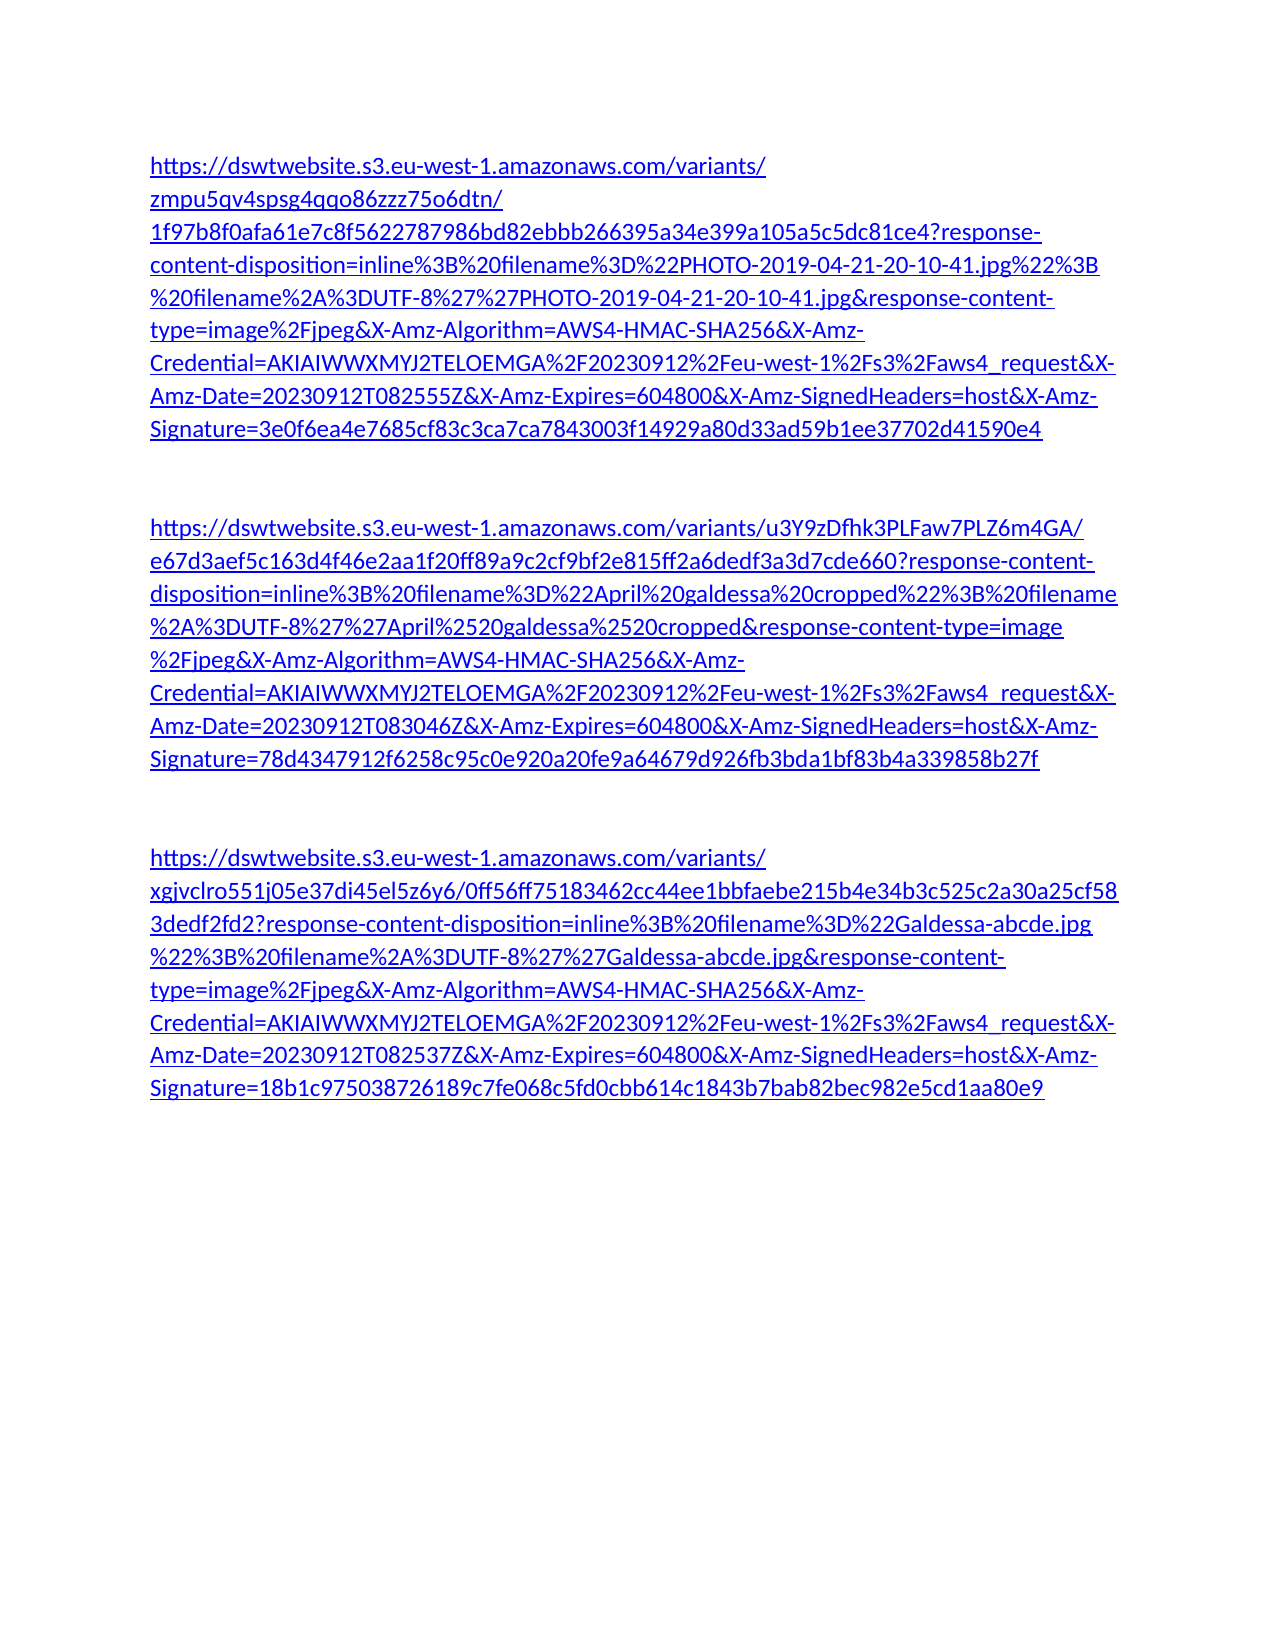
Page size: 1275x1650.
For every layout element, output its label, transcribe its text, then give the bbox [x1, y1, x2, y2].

text https://dswtwebsite.s3.eu-west-1.amazonaws.com/variants/u3Y9zDfhk3PLFaw7PLZ6m4GA/e67d3aef5c163d4f46e2aa1f20ff89a9c2cf9bf2e815ff2a6dedf3a3d7cde660?response-content-disposition=inline%3B%20filename%3D%22April%20galdessa%20cropped%22%3B%20filename%2A%3DUTF-8%27%27April%2520galdessa%2520cropped&response-content-type=image%2Fjpeg&X-Amz-Algorithm=AWS4-HMAC-SHA256&X-Amz-Credential=AKIAIWWXMYJ2TELOEMGA%2F20230912%2Feu-west-1%2Fs3%2Faws4_request&X-Amz-Date=20230912T083046Z&X-Amz-Expires=604800&X-Amz-SignedHeaders=host&X-Amz-Signature=78d4347912f6258c95c0e920a20fe9a64679d926fb3bda1bf83b4a339858b27f [150, 512, 1125, 773]
text https://dswtwebsite.s3.eu-west-1.amazonaws.com/variants/zmpu5qv4spsg4qqo86zzz75o6dtn/1f97b8f0afa61e7c8f5622787986bd82ebbb266395a34e399a105a5c5dc81ce4?response-content-disposition=inline%3B%20filename%3D%22PHOTO-2019-04-21-20-10-41.jpg%22%3B%20filename%2A%3DUTF-8%27%27PHOTO-2019-04-21-20-10-41.jpg&response-content-type=image%2Fjpeg&X-Amz-Algorithm=AWS4-HMAC-SHA256&X-Amz-Credential=AKIAIWWXMYJ2TELOEMGA%2F20230912%2Feu-west-1%2Fs3%2Faws4_request&X-Amz-Date=20230912T082555Z&X-Amz-Expires=604800&X-Amz-SignedHeaders=host&X-Amz-Signature=3e0f6ea4e7685cf83c3ca7ca7843003f14929a80d33ad59b1ee37702d41590e4 [150, 150, 1125, 444]
text https://dswtwebsite.s3.eu-west-1.amazonaws.com/variants/xgjvclro551j05e37di45el5z6y6/0ff56ff75183462cc44ee1bbfaebe215b4e34b3c525c2a30a25cf583dedf2fd2?response-content-disposition=inline%3B%20filename%3D%22Galdessa-abcde.jpg%22%3B%20filename%2A%3DUTF-8%27%27Galdessa-abcde.jpg&response-content-type=image%2Fjpeg&X-Amz-Algorithm=AWS4-HMAC-SHA256&X-Amz-Credential=AKIAIWWXMYJ2TELOEMGA%2F20230912%2Feu-west-1%2Fs3%2Faws4_request&X-Amz-Date=20230912T082537Z&X-Amz-Expires=604800&X-Amz-SignedHeaders=host&X-Amz-Signature=18b1c975038726189c7fe068c5fd0cbb614c1843b7bab82bec982e5cd1aa80e9 [150, 842, 1125, 1103]
